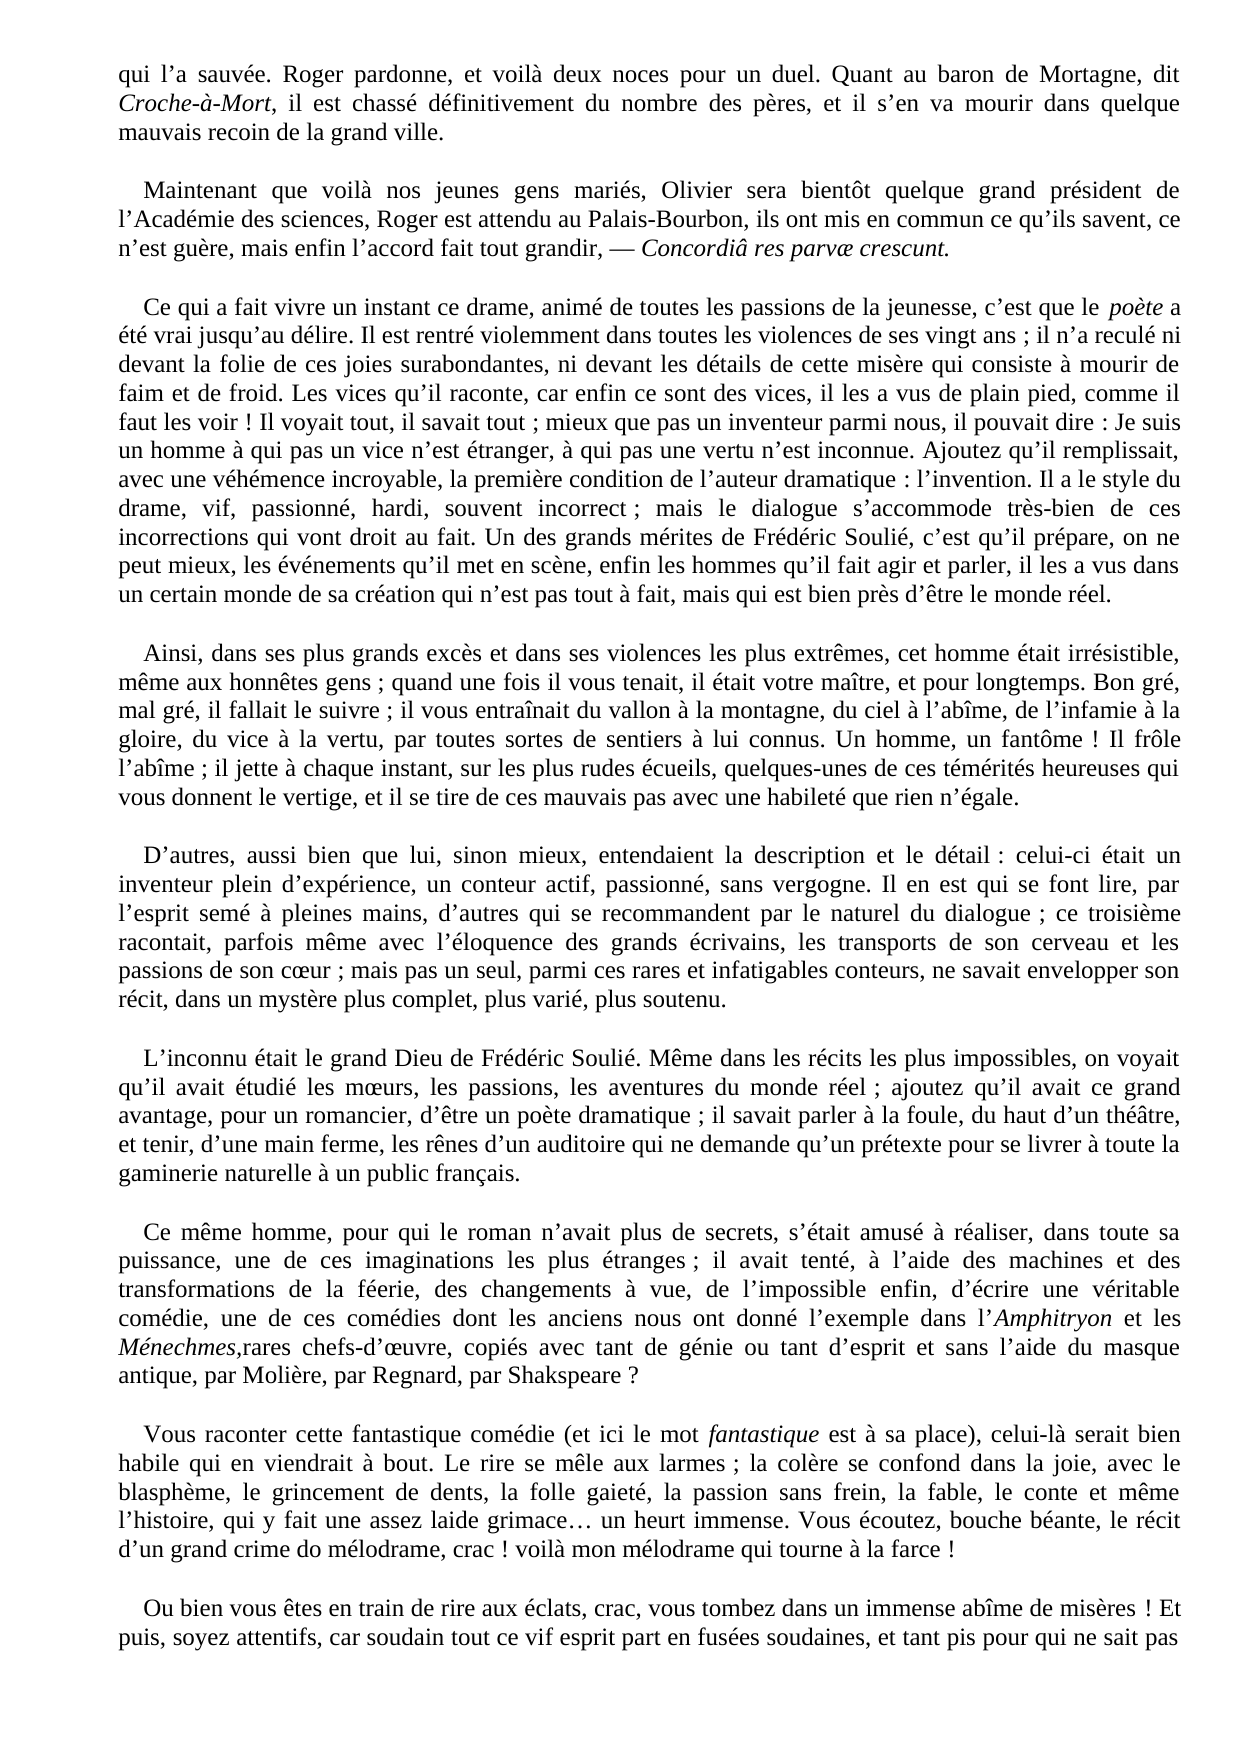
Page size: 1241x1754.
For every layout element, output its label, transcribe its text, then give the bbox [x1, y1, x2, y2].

text Ainsi, dans ses plus grands excès et dans ses violences les plus extrêmes, cet homme était irrésistible, même aux honnêtes gens ; quand une fois il vous tenait, il était votre maître, et pour longtemps. Bon gré, mal gré, il fallait le suivre ; il vous entraînait du vallon à la montagne, du ciel à l’abîme, de l’infamie à la gloire, du vice à la vertu, par toutes sortes de sentiers à lui connus. Un homme, un fantôme ! Il frôle l’abîme ; il jette à chaque instant, sur les plus rudes écueils, quelques-unes de ces témérités heureuses qui vous donnent le vertige, et il se tire de ces mauvais pas avec une habileté que rien n’égale. [118, 638, 1181, 810]
text D’autres, aussi bien que lui, sinon mieux, entendaient la description et le détail : celui-ci était un inventeur plein d’expérience, un conteur actif, passionné, sans vergogne. Il en est qui se font lire, par l’esprit semé à pleines mains, d’autres qui se recommandent par le naturel du dialogue ; ce troisième racontait, parfois même avec l’éloquence des grands écrivains, les transports de son cerveau et les passions de son cœur ; mais pas un seul, parmi ces rares et infatigables conteurs, ne savait envelopper son récit, dans un mystère plus complet, plus varié, plus soutenu. [118, 840, 1181, 1013]
text Ce qui a fait vivre un instant ce drame, animé de toutes les passions de la jeunesse, c’est que le poète a été vrai jusqu’au délire. Il est rentré violemment dans toutes les violences de ses vingt ans ; il n’a reculé ni devant la folie de ces joies surabondantes, ni devant les détails de cette misère qui consiste à mourir de faim et de froid. Les vices qu’il raconte, car enfin ce sont des vices, il les a vus de plain pied, comme il faut les voir ! Il voyait tout, il savait tout ; mieux que pas un inventeur parmi nous, il pouvait dire : Je suis un homme à qui pas un vice n’est étranger, à qui pas une vertu n’est inconnue. Ajoutez qu’il remplissait, avec une véhémence incroyable, la première condition de l’auteur dramatique : l’invention. Il a le style du drame, vif, passionné, hardi, souvent incorrect ; mais le dialogue s’accommode très-bien de ces incorrections qui vont droit au fait. Un des grands mérites de Frédéric Soulié, c’est qu’il prépare, on ne peut mieux, les événements qu’il met en scène, enfin les hommes qu’il fait agir et parler, il les a vus dans un certain monde de sa création qui n’est pas tout à fait, mais qui est bien près d’être le monde réel. [118, 292, 1181, 608]
text Maintenant que voilà nos jeunes gens mariés, Olivier sera bientôt quelque grand président de l’Académie des sciences, Roger est attendu au Palais-Bourbon, ils ont mis en commun ce qu’ils savent, ce n’est guère, mais enfin l’accord fait tout grandir, — Concordiâ res parvæ crescunt. [118, 175, 1181, 262]
text Ce même homme, pour qui le roman n’avait plus de secrets, s’était amusé à réaliser, dans toute sa puissance, une de ces imaginations les plus étranges ; il avait tenté, à l’aide des machines et des transformations de la féerie, des changements à vue, de l’impossible enfin, d’écrire une véritable comédie, une de ces comédies dont les anciens nous ont donné l’exemple dans l’Amphitryon et les Ménechmes,rares chefs-d’œuvre, copiés avec tant de génie ou tant d’esprit et sans l’aide du masque antique, par Molière, par Regnard, par Shakspeare ? [118, 1217, 1181, 1389]
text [118, 1593, 1181, 1650]
text Vous raconter cette fantastique comédie (et ici le mot fantastique est à sa place), celui-là serait bien habile qui en viendrait à bout. Le rire se mêle aux larmes ; la colère se confond dans la joie, avec le blasphème, le grincement de dents, la folle gaieté, la passion sans frein, la fable, le conte et même l’histoire, qui y fait une assez laide grimace… un heurt immense. Vous écoutez, bouche béante, le récit d’un grand crime do mélodrame, crac ! voilà mon mélodrame qui tourne à la farce ! [118, 1419, 1181, 1563]
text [118, 59, 1181, 145]
text L’inconnu était le grand Dieu de Frédéric Soulié. Même dans les récits les plus impossibles, on voyait qu’il avait étudié les mœurs, les passions, les aventures du monde réel ; ajoutez qu’il avait ce grand avantage, pour un romancier, d’être un poète dramatique ; il savait parler à la foule, du haut d’un théâtre, et tenir, d’une main ferme, les rênes d’un auditoire qui ne demande qu’un prétexte pour se livrer à toute la gaminerie naturelle à un public français. [118, 1043, 1181, 1187]
